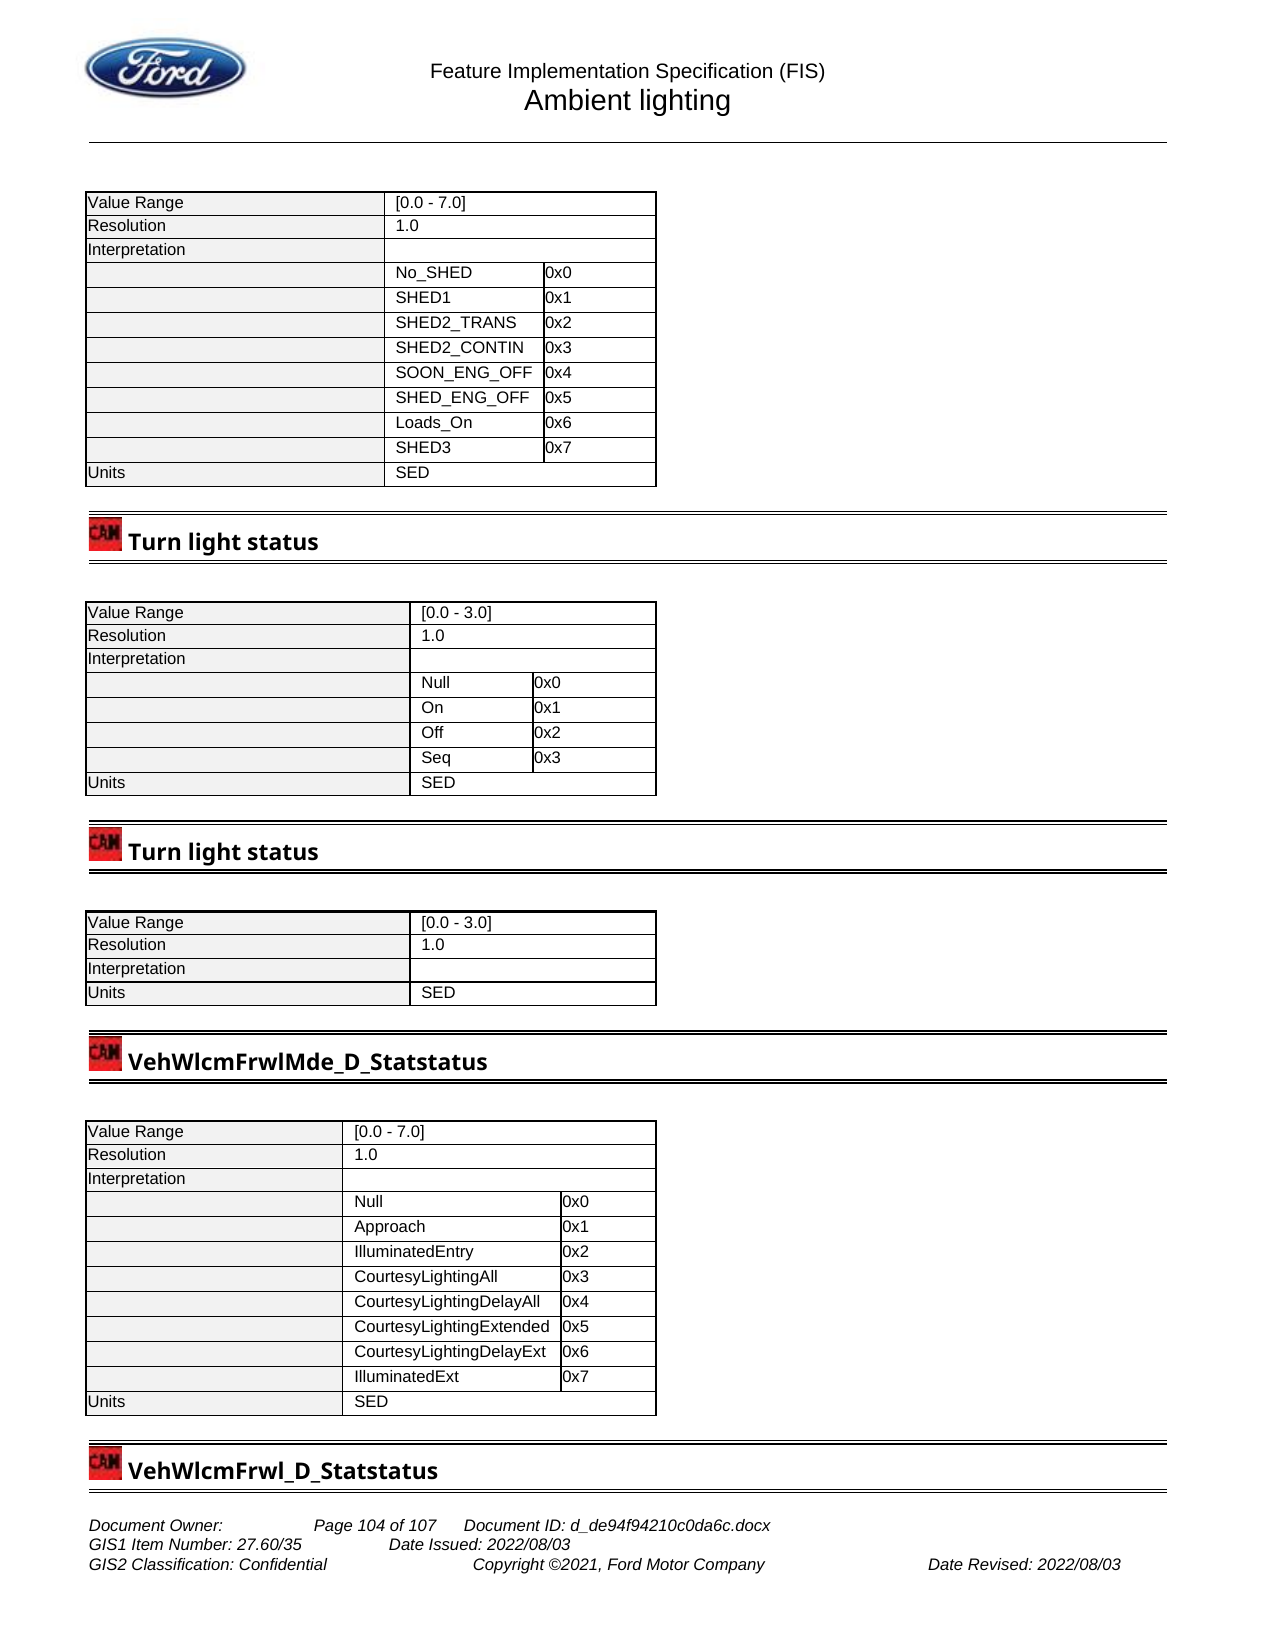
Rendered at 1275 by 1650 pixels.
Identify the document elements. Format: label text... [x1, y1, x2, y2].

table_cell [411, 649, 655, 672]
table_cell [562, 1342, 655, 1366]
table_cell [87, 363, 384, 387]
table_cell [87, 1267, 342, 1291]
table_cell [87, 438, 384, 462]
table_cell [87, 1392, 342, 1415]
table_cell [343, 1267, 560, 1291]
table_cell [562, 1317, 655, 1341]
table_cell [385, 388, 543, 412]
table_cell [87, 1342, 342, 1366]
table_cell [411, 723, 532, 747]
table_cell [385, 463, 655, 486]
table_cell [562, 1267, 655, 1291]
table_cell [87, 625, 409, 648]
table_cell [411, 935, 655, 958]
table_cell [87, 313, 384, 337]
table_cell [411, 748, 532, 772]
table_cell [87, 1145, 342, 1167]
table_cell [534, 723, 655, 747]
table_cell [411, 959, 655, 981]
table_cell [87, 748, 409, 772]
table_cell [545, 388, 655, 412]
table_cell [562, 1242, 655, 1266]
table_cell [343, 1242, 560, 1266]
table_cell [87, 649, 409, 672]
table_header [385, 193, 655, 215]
text Turn light status [89, 825, 1167, 869]
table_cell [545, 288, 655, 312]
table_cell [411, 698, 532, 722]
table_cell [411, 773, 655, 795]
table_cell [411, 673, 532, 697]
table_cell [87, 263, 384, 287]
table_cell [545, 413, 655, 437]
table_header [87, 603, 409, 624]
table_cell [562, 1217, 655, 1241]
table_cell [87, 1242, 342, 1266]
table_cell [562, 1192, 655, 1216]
picture [88, 1446, 122, 1480]
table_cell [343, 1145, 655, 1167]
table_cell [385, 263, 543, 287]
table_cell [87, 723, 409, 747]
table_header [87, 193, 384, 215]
picture [88, 1036, 122, 1071]
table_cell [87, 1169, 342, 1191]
picture [65, 18, 266, 119]
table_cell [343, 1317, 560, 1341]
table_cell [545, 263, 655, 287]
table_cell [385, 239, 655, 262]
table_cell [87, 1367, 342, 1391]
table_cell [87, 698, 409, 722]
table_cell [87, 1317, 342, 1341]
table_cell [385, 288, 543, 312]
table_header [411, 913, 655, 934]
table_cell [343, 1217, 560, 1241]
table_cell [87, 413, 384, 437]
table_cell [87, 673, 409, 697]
picture [88, 827, 122, 861]
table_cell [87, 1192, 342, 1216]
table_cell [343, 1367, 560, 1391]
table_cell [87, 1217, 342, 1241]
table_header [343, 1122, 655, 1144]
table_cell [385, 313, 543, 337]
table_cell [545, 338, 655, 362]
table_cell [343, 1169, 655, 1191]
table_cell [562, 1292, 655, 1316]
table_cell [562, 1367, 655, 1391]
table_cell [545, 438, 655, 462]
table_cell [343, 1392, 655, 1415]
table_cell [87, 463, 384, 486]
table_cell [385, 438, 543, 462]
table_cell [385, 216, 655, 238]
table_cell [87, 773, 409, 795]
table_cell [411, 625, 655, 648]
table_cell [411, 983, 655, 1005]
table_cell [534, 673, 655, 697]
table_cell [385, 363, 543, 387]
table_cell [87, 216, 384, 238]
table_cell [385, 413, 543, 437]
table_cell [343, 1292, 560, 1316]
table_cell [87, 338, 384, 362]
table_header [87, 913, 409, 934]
picture [88, 517, 122, 551]
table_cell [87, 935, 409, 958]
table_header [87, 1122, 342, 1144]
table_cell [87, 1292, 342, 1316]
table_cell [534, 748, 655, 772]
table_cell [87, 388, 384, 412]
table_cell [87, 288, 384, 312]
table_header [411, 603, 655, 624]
text VehWlcmFrwl_D_Statstatus [89, 1445, 1167, 1489]
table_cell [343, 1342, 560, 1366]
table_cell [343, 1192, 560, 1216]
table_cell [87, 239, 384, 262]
text Turn light status [89, 515, 1167, 560]
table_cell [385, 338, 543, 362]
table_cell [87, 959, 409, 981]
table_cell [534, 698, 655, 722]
text VehWlcmFrwlMde_D_Statstatus [89, 1035, 1167, 1079]
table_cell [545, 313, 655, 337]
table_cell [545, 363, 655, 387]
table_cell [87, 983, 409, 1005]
